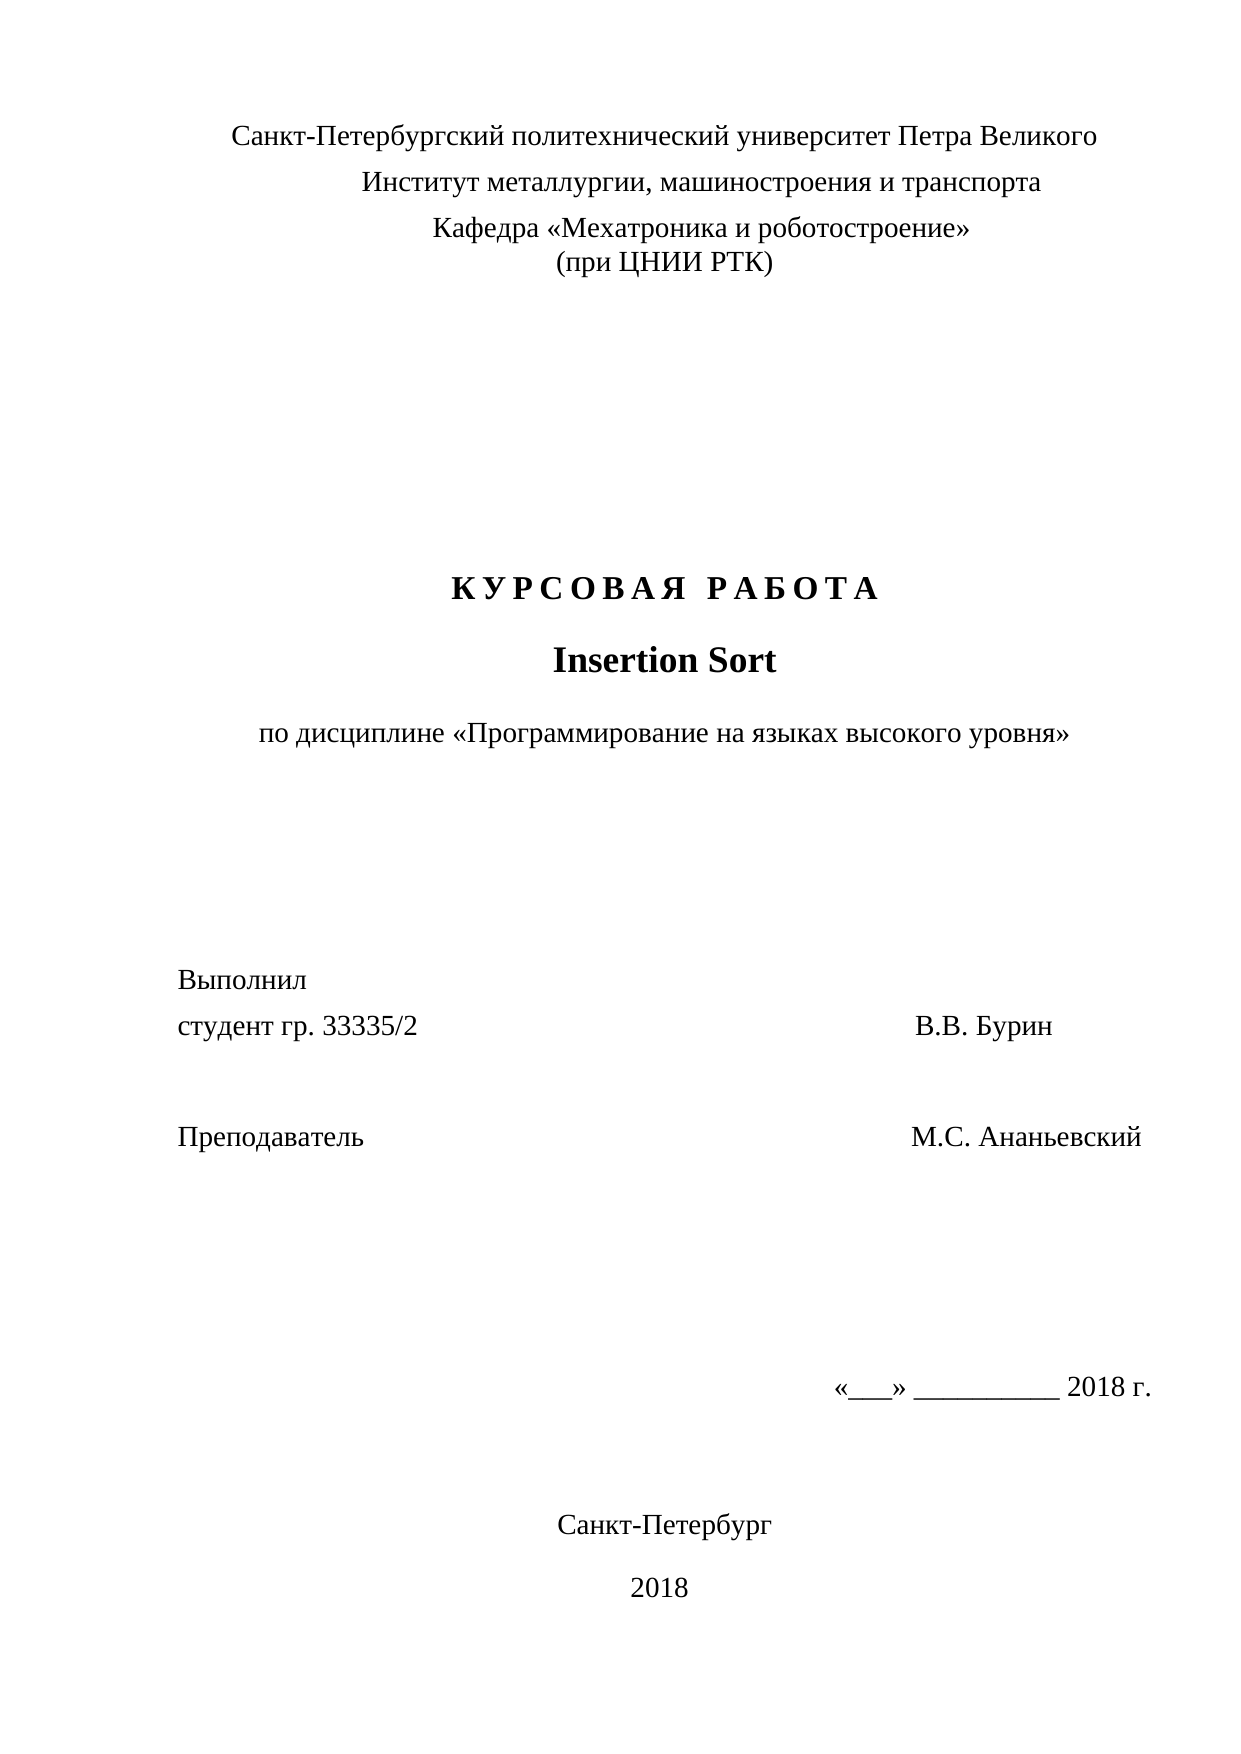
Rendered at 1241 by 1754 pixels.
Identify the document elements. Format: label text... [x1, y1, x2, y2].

text «___» __________ 2018 г. [295, 1369, 1152, 1403]
text Институт металлургии, машиностроения и транспорта [177, 164, 1152, 198]
text КУРСОВАЯ РАБОТА [177, 568, 1152, 606]
subtitle Преподаватель М.С. Ананьевский [177, 1119, 1152, 1152]
text по дисциплине «Программирование на языках высокого уровня» [177, 715, 1152, 749]
text Выполнил [177, 962, 1152, 996]
text 2018 [177, 1570, 1152, 1603]
text Insertion Sort [177, 638, 1152, 681]
text Санкт-Петербург [177, 1507, 1152, 1541]
text Санкт-Петербургский политехнический университет Петра Великого [177, 118, 1152, 152]
text студент гр. 33335/2 В.В. Бурин [177, 1008, 1152, 1042]
text Кафедра «Мехатроника и роботостроение» (при ЦНИИ РТК) [177, 210, 1152, 277]
